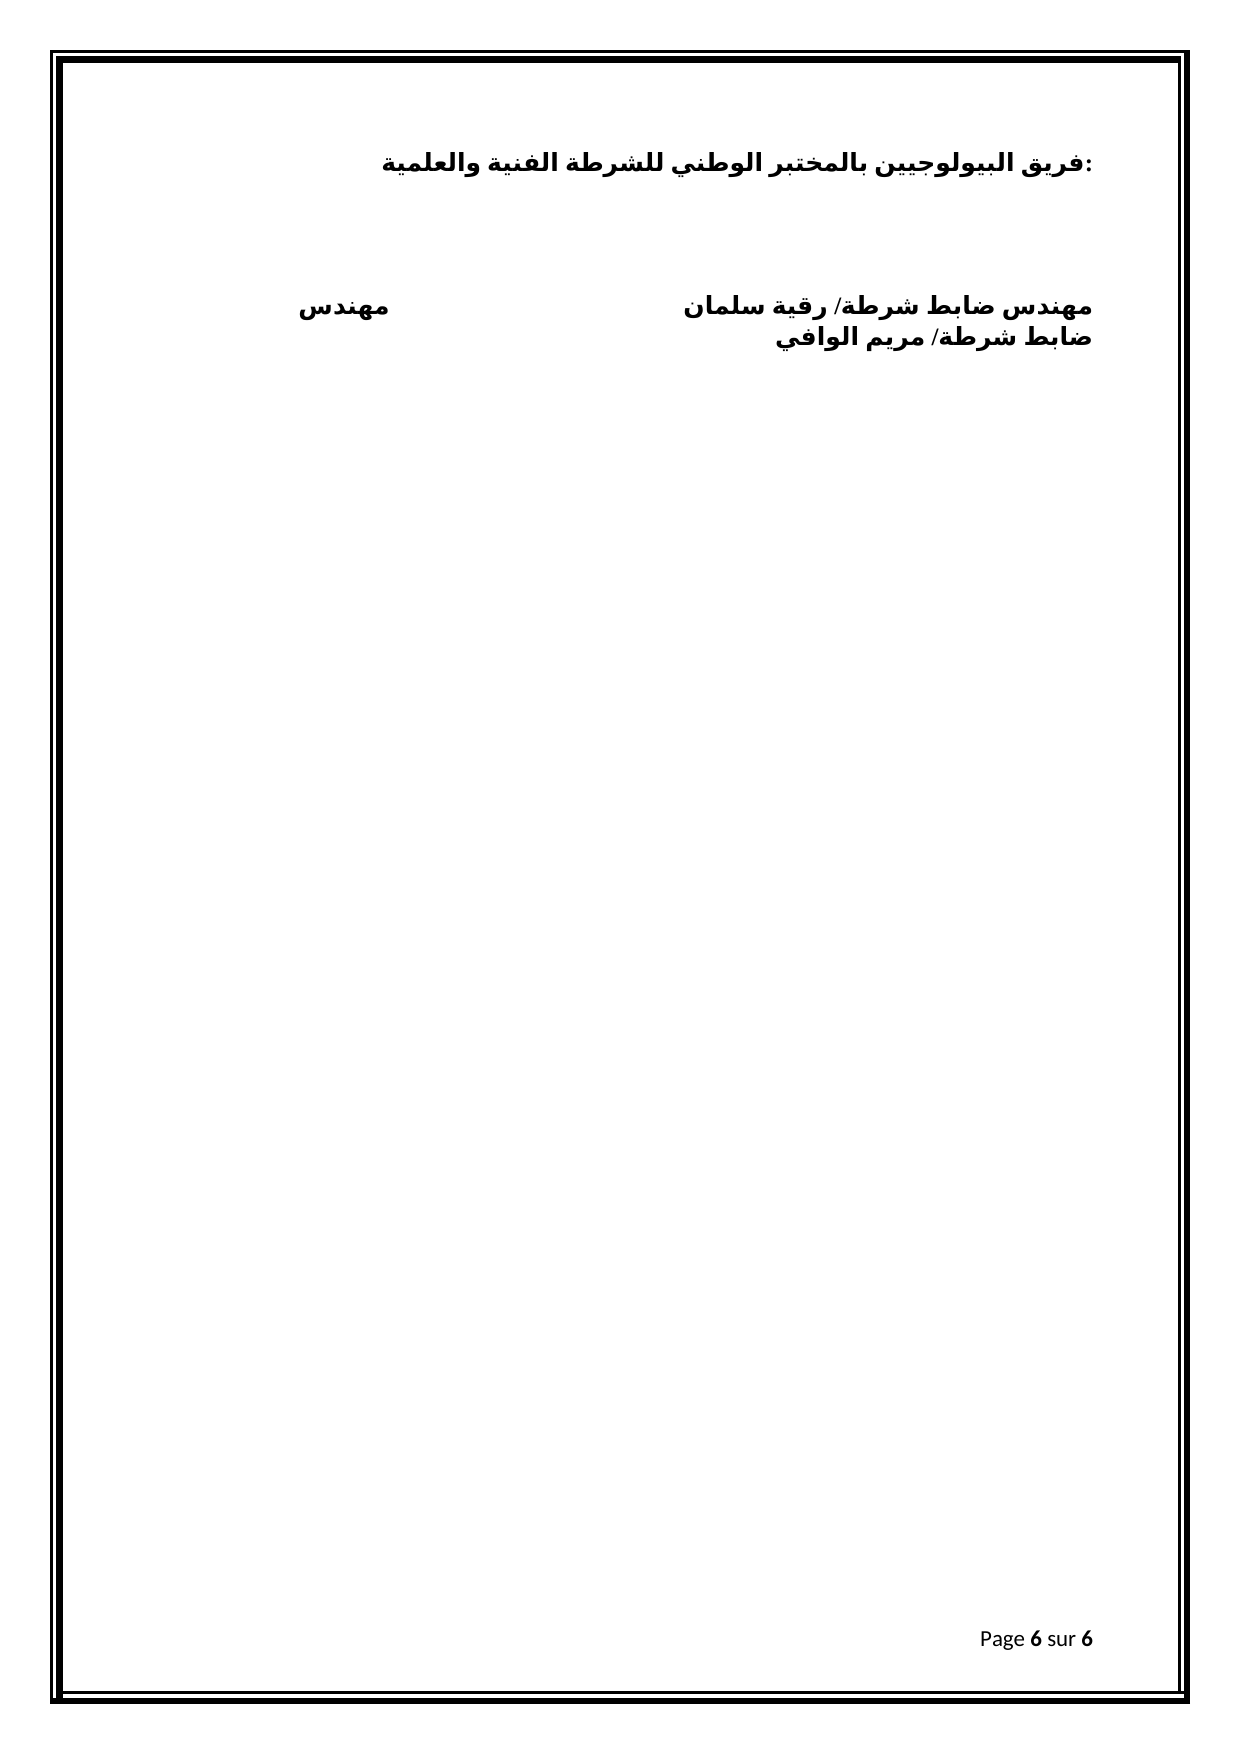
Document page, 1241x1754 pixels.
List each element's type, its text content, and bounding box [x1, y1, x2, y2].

text فريق البيولوجيين بالمختبر الوطني للشرطة الفنية والعلمية: [147, 148, 1093, 176]
list مهندس ضابط شرطة/ رقية سلمان مهندس ضابط شرطة/ مريم الوافي [222, 291, 1093, 351]
